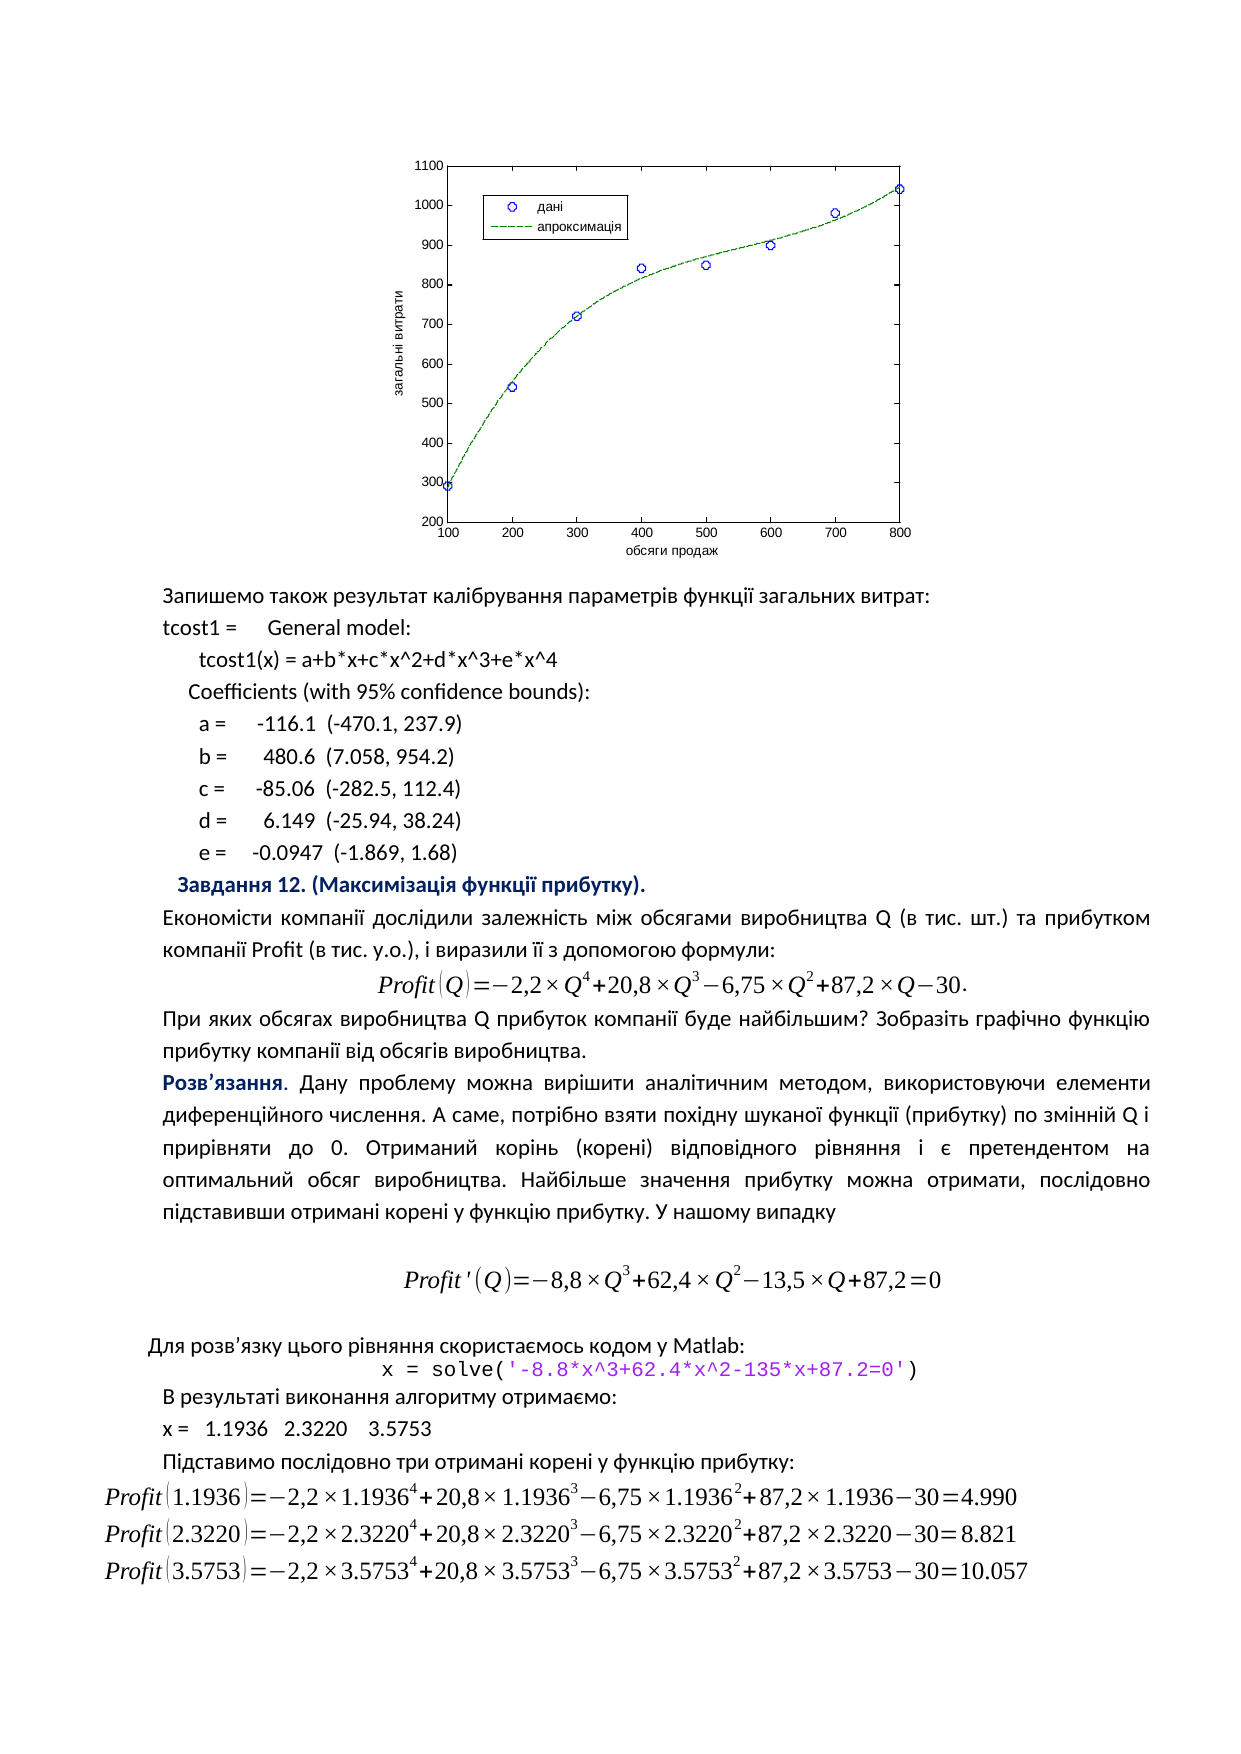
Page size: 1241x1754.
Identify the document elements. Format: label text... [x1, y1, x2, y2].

text Економісти компанії дослідили залежність між обсягами виробництва Q (в тис. шт.) та прибутком компанії Profit (в тис. у.о.), і виразили її з допомогою формули: [162, 903, 1152, 963]
text b = 480.6 (7.058, 954.2) [162, 742, 1152, 770]
list Завдання 12. (Максимізація функції прибутку). [177, 871, 1152, 898]
list . [192, 967, 1152, 1000]
list Розв’язання. Дану проблему можна вирішити аналітичним методом, використовуючи елементи диференційного числення. А саме, потрібно взяти похідну шуканої функції (прибутку) по змінній Q і прирівняти до 0. Отриманий корінь (корені) відповідного рівняння і є претендентом на оптимальний обсяг виробництва. Найбільше значення прибутку можна отримати, послідовно підставивши отримані корені у функцію прибутку. У нашому випадку [162, 1068, 1152, 1225]
text d = 6.149 (-25.94, 38.24) [162, 806, 1152, 834]
text x = solve('-8.8*x^3+62.4*x^2-135*x+87.2=0') [148, 1359, 1152, 1382]
text Підставимо послідовно три отримані корені у функцію прибутку: [162, 1447, 1152, 1475]
text tcost1(x) = a+b*x+c*x^2+d*x^3+e*x^4 [162, 645, 1152, 673]
text e = -0.0947 (-1.869, 1.68) [162, 838, 1152, 866]
text Для розв’язку цього рівняння скористаємось кодом у Matlab: [148, 1331, 1152, 1359]
list При яких обсягах виробництва Q прибуток компанії буде найбільшим? Зобразіть графічно функцію прибутку компанії від обсягів виробництва. [162, 1004, 1152, 1064]
text В результаті виконання алгоритму отримаємо: [162, 1382, 1152, 1410]
text a = -116.1 (-470.1, 237.9) [162, 709, 1152, 738]
text tcost1 = General model: [162, 613, 1152, 641]
text x = 1.1936 2.3220 3.5753 [162, 1414, 1152, 1443]
text c = -85.06 (-282.5, 112.4) [162, 774, 1152, 802]
text Coefficients (with 95% confidence bounds): [162, 677, 1152, 705]
text Запишемо також результат калібрування параметрів функції загальних витрат: [162, 581, 1152, 609]
